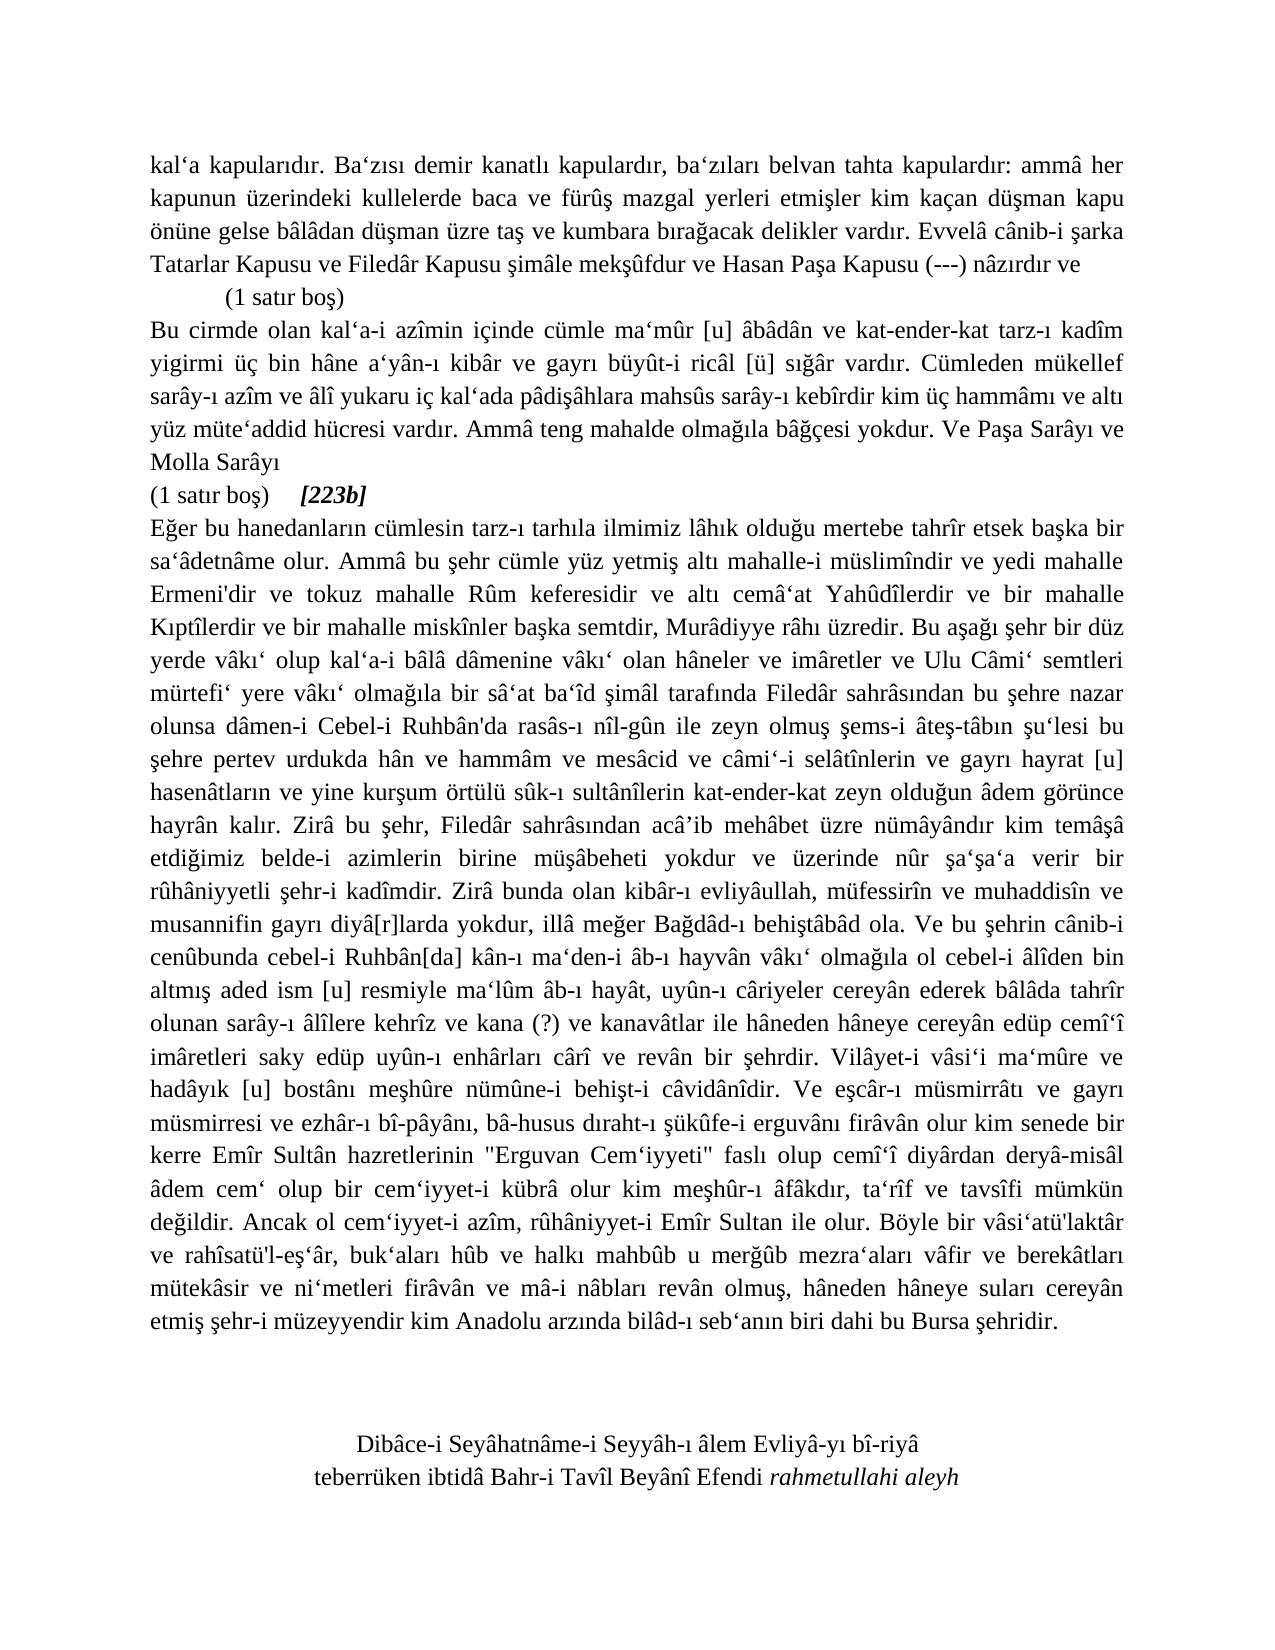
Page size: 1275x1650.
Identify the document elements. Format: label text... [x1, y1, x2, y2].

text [150, 150, 1125, 278]
text Dibâce-i Seyâhatnâme-i Seyyâh-ı âlem Evliyâ-yı bî-riyâ [150, 1429, 1125, 1458]
text (1 satır boş) [150, 282, 1125, 311]
text Eğer bu hanedanların cümlesin tarz-ı tarhıla ilmimiz lâhık olduğu mertebe tahrîr etsek başka bir sa‘âdetnâme olur. Ammâ bu şehr cümle yüz yetmiş altı mahalle-i müslimîndir ve yedi mahalle Ermeni'dir ve tokuz mahalle Rûm keferesidir ve altı cemâ‘at Yahûdîlerdir ve bir mahalle Kıptîlerdir ve bir mahalle miskînler başka semtdir, Murâdiyye râhı üzredir. Bu aşağı şehr bir düz yerde vâkı‘ olup kal‘a-i bâlâ dâmenine vâkı‘ olan hâneler ve imâretler ve Ulu Câmi‘ semtleri mürtefi‘ yere vâkı‘ olmağıla bir sâ‘at ba‘îd şimâl tarafında Filedâr sahrâsından bu şehre nazar olunsa dâmen-i Cebel-i Ruhbân'da rasâs-ı nîl-gûn ile zeyn olmuş şems-i âteş-tâbın şu‘lesi bu şehre pertev urdukda hân ve hammâm ve mesâcid ve câmi‘-i selâtînlerin ve gayrı hayrat [u] hasenâtların ve yine kurşum örtülü sûk-ı sultânîlerin kat-ender-kat zeyn olduğun âdem görünce hayrân kalır. Zirâ bu şehr, Filedâr sahrâsından acâ’ib mehâbet üzre nümâyândır kim temâşâ etdiğimiz belde-i azimlerin birine müşâbeheti yokdur ve üzerinde nûr şa‘şa‘a verir bir rûhâniyyetli şehr-i kadîmdir. Zirâ bunda olan kibâr-ı evliyâullah, müfessirîn ve muhaddisîn ve musannifin gayrı diyâ[r]larda yokdur, illâ meğer Bağdâd-ı behiştâbâd ola. Ve bu şehrin cânib-i cenûbunda cebel-i Ruhbân[da] kân-ı ma‘den-i âb-ı hayvân vâkı‘ olmağıla ol cebel-i âlîden bin altmış aded ism [u] resmiyle ma‘lûm âb-ı hayât, uyûn-ı câriyeler cereyân ederek bâlâda tahrîr olunan sarây-ı âlîlere kehrîz ve kana (?) ve kanavâtlar ile hâneden hâneye cereyân edüp cemî‘î imâretleri saky edüp uyûn-ı enhârları cârî ve revân bir şehrdir. Vilâyet-i vâsi‘i ma‘mûre ve hadâyık [u] bostânı meşhûre nümûne-i behişt-i câvidânîdir. Ve eşcâr-ı müsmirrâtı ve gayrı müsmirresi ve ezhâr-ı bî-pâyânı, bâ-husus dıraht-ı şükûfe-i erguvânı firâvân olur kim senede bir kerre Emîr Sultân hazretlerinin "Erguvan Cem‘iyyeti" faslı olup cemî‘î diyârdan deryâ-misâl âdem cem‘ olup bir cem‘iyyet-i kübrâ olur kim meşhûr-ı âfâkdır, ta‘rîf ve tavsîfi mümkün değildir. Ancak ol cem‘iyyet-i azîm, rûhâniyyet-i Emîr Sultan ile olur. Böyle bir vâsi‘atü'laktâr ve rahîsatü'l-eş‘âr, buk‘aları hûb ve halkı mahbûb u merğûb mezra‘aları vâfir ve berekâtları mütekâsir ve ni‘metleri firâvân ve mâ-i nâbları revân olmuş, hâneden hâneye suları cereyân etmiş şehr-i müzeyyendir kim Anadolu arzında bilâd-ı seb‘anın biri dahi bu Bursa şehridir. [150, 513, 1125, 1334]
text teberrüken ibtidâ Bahr-i Tavîl Beyânî Efendi rahmetullahi aleyh [150, 1462, 1125, 1491]
text Bu cirmde olan kal‘a-i azîmin içinde cümle ma‘mûr [u] âbâdân ve kat-ender-kat tarz-ı kadîm yigirmi üç bin hâne a‘yân-ı kibâr ve gayrı büyût-i ricâl [ü] sığâr vardır. Cümleden mükellef sarây-ı azîm ve âlî yukaru iç kal‘ada pâdişâhlara mahsûs sarây-ı kebîrdir kim üç hammâmı ve altı yüz müte‘addid hücresi vardır. Ammâ teng mahalde olmağıla bâğçesi yokdur. Ve Paşa Sarâyı ve Molla Sarâyı [150, 315, 1125, 476]
text (1 satır boş) [223b] [150, 480, 1125, 509]
